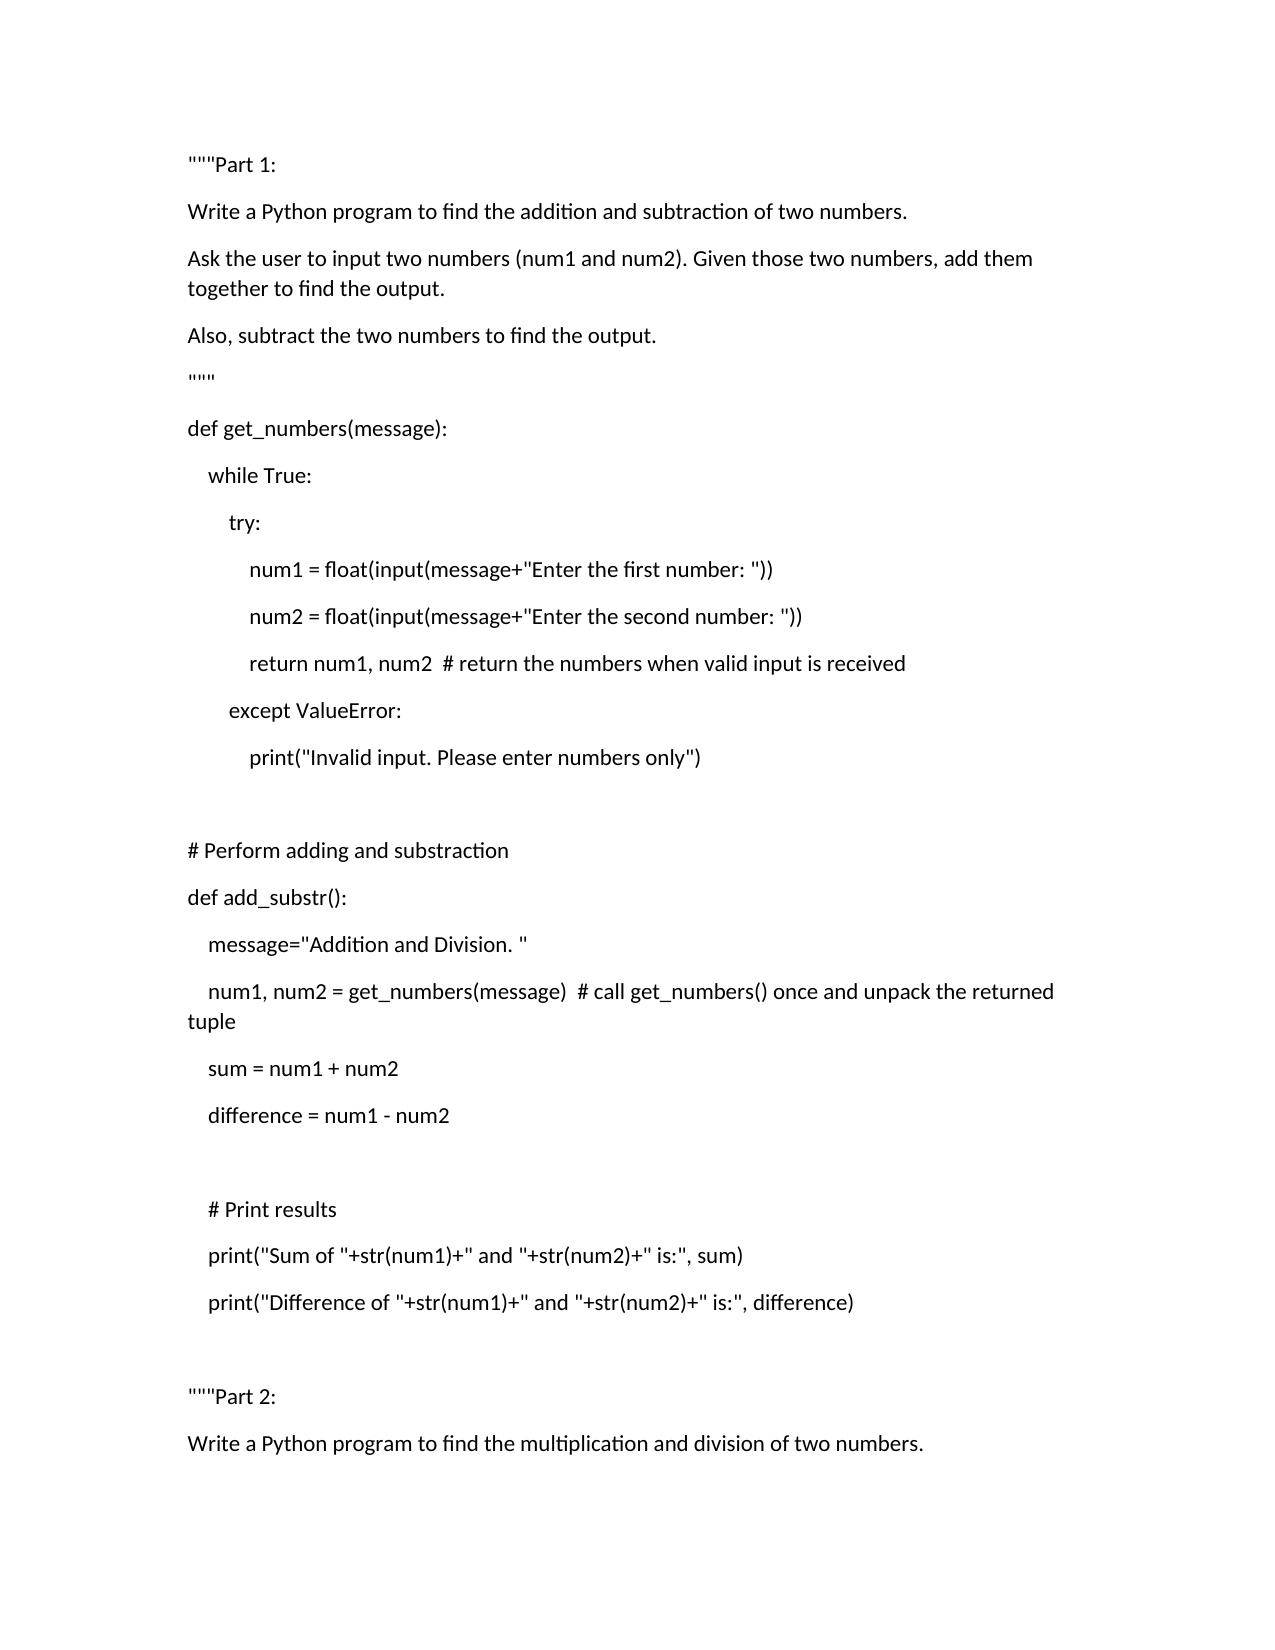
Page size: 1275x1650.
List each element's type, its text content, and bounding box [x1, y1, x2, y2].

text """ [187, 368, 1087, 396]
text try: [187, 508, 1087, 536]
text num1 = float(input(message+"Enter the first number: ")) [187, 555, 1087, 583]
text """Part 2: [187, 1382, 1087, 1410]
text Write a Python program to find the multiplication and division of two numbers. [187, 1429, 1087, 1457]
text def add_substr(): [187, 883, 1087, 911]
text Ask the user to input two numbers (num1 and num2). Given those two numbers, add them together to find the output. [187, 244, 1087, 302]
text return num1, num2 # return the numbers when valid input is received [187, 649, 1087, 677]
text # Print results [187, 1195, 1087, 1223]
text message="Addition and Division. " [187, 930, 1087, 958]
text Also, subtract the two numbers to find the output. [187, 321, 1087, 349]
text difference = num1 - num2 [187, 1101, 1087, 1129]
text sum = num1 + num2 [187, 1054, 1087, 1082]
text Write a Python program to find the addition and subtraction of two numbers. [187, 197, 1087, 225]
text while True: [187, 461, 1087, 489]
text print("Invalid input. Please enter numbers only") [187, 743, 1087, 771]
text num1, num2 = get_numbers(message) # call get_numbers() once and unpack the returned tuple [187, 977, 1087, 1035]
text num2 = float(input(message+"Enter the second number: ")) [187, 602, 1087, 630]
text def get_numbers(message): [187, 414, 1087, 443]
text # Perform adding and substraction [187, 836, 1087, 864]
text print("Difference of "+str(num1)+" and "+str(num2)+" is:", difference) [187, 1288, 1087, 1317]
text """Part 1: [187, 150, 1087, 178]
text except ValueError: [187, 696, 1087, 724]
text print("Sum of "+str(num1)+" and "+str(num2)+" is:", sum) [187, 1242, 1087, 1270]
